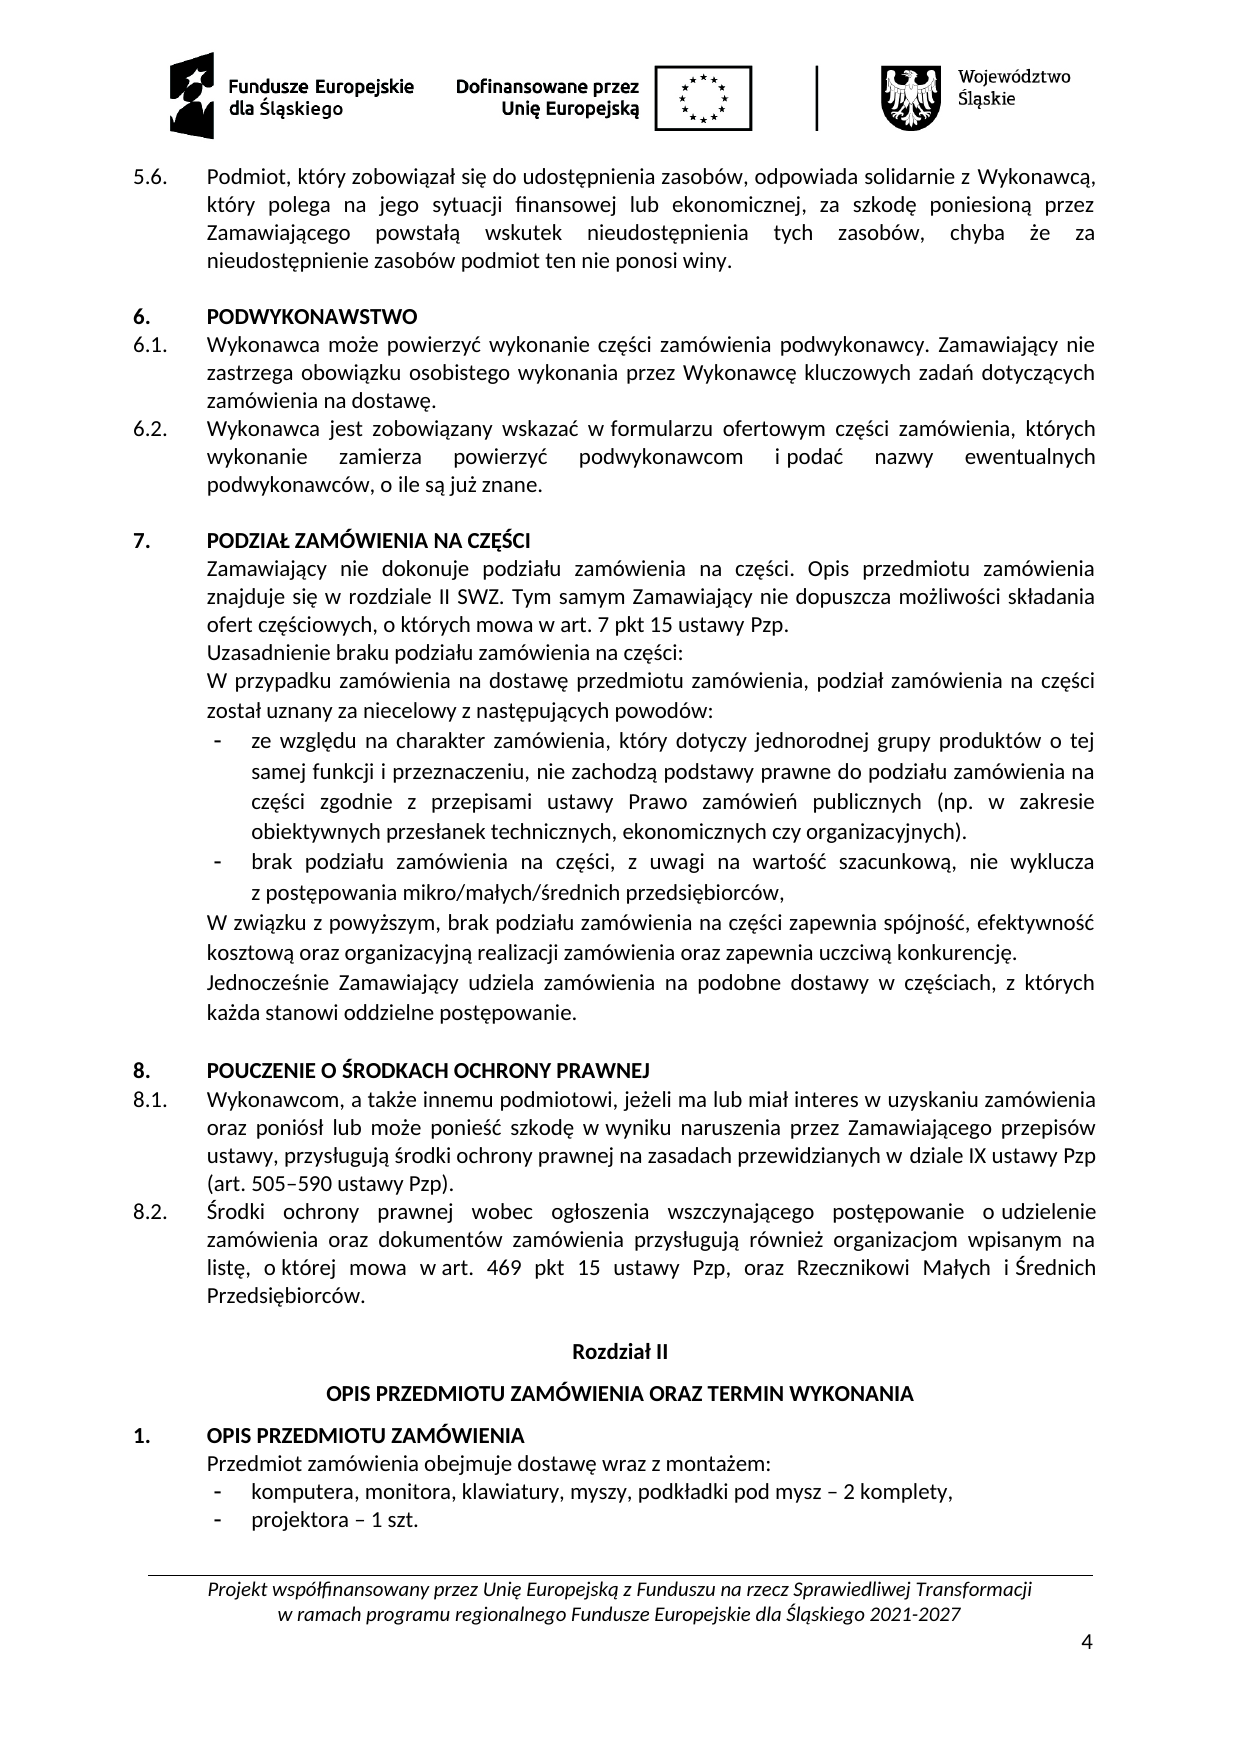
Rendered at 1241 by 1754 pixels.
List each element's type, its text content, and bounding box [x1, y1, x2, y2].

list Środki ochrony prawnej wobec ogłoszenia wszczynającego postępowanie o udzielenie zamówienia oraz dokumentów zamówienia przysługują również organizacjom wpisanym na listę, o której mowa w art. 469 pkt 15 ustawy Pzp, oraz Rzecznikowi Małych i Średnich Przedsiębiorców. [133, 1197, 1096, 1309]
list komputera, monitora, klawiatury, myszy, podkładki pod mysz – 2 komplety, [213, 1477, 1093, 1505]
list Pouczenie o środkach ochrony prawnej [133, 1057, 1096, 1085]
list W przypadku zamówienia na dostawę przedmiotu zamówienia, podział zamówienia na części został uznany za niecelowy z następujących powodów: [207, 666, 1096, 724]
list Podwykonawstwo [133, 302, 1096, 330]
list W związku z powyższym, brak podziału zamówienia na części zapewnia spójność, efektywność kosztową oraz organizacyjną realizacji zamówienia oraz zapewnia uczciwą konkurencję. [207, 908, 1096, 966]
text OPIS PRZEDMIOTU ZAMÓWIENIA ORAZ TERMIN WYKONANIA [148, 1379, 1093, 1407]
text Rozdział II [148, 1337, 1093, 1365]
picture [147, 29, 1093, 162]
list PODZIAŁ ZAMÓWIENIA NA CZĘŚCI [133, 526, 1096, 554]
list Jednocześnie Zamawiający udziela zamówienia na podobne dostawy w częściach, z których każda stanowi oddzielne postępowanie. [207, 968, 1096, 1026]
list Uzasadnienie braku podziału zamówienia na części: [207, 638, 1096, 666]
list brak podziału zamówienia na części, z uwagi na wartość szacunkową, nie wyklucza z postępowania mikro/małych/średnich przedsiębiorców, [213, 847, 1096, 906]
list Podmiot, który zobowiązał się do udostępnienia zasobów, odpowiada solidarnie z Wykonawcą, który polega na jego sytuacji finansowej lub ekonomicznej, za szkodę poniesioną przez Zamawiającego powstałą wskutek nieudostępnienia tych zasobów, chyba że za nieudostępnienie zasobów podmiot ten nie ponosi winy. [133, 162, 1096, 274]
list ze względu na charakter zamówienia, który dotyczy jednorodnej grupy produktów o tej samej funkcji i przeznaczeniu, nie zachodzą podstawy prawne do podziału zamówienia na części zgodnie z przepisami ustawy Prawo zamówień publicznych (np. w zakresie obiektywnych przesłanek technicznych, ekonomicznych czy organizacyjnych). [213, 727, 1096, 845]
list Zamawiający nie dokonuje podziału zamówienia na części. Opis przedmiotu zamówienia znajduje się w rozdziale II SWZ. Tym samym Zamawiający nie dopuszcza możliwości składania ofert częściowych, o których mowa w art. 7 pkt 15 ustawy Pzp. [207, 554, 1096, 638]
list OPIS PRZEDMIOTU ZAMÓWIENIA [133, 1421, 1096, 1449]
list Wykonawcom, a także innemu podmiotowi, jeżeli ma lub miał interes w uzyskaniu zamówienia oraz poniósł lub może ponieść szkodę w wyniku naruszenia przez Zamawiającego przepisów ustawy, przysługują środki ochrony prawnej na zasadach przewidzianych w dziale IX ustawy Pzp (art. 505–590 ustawy Pzp). [133, 1085, 1096, 1197]
list Wykonawca może powierzyć wykonanie części zamówienia podwykonawcy. Zamawiający nie zastrzega obowiązku osobistego wykonania przez Wykonawcę kluczowych zadań dotyczących zamówienia na dostawę. [133, 330, 1096, 414]
list Wykonawca jest zobowiązany wskazać w formularzu ofertowym części zamówienia, których wykonanie zamierza powierzyć podwykonawcom i podać nazwy ewentualnych podwykonawców, o ile są już znane. [133, 414, 1096, 498]
text Przedmiot zamówienia obejmuje dostawę wraz z montażem: [207, 1449, 1093, 1477]
list projektora – 1 szt. [213, 1505, 1093, 1533]
